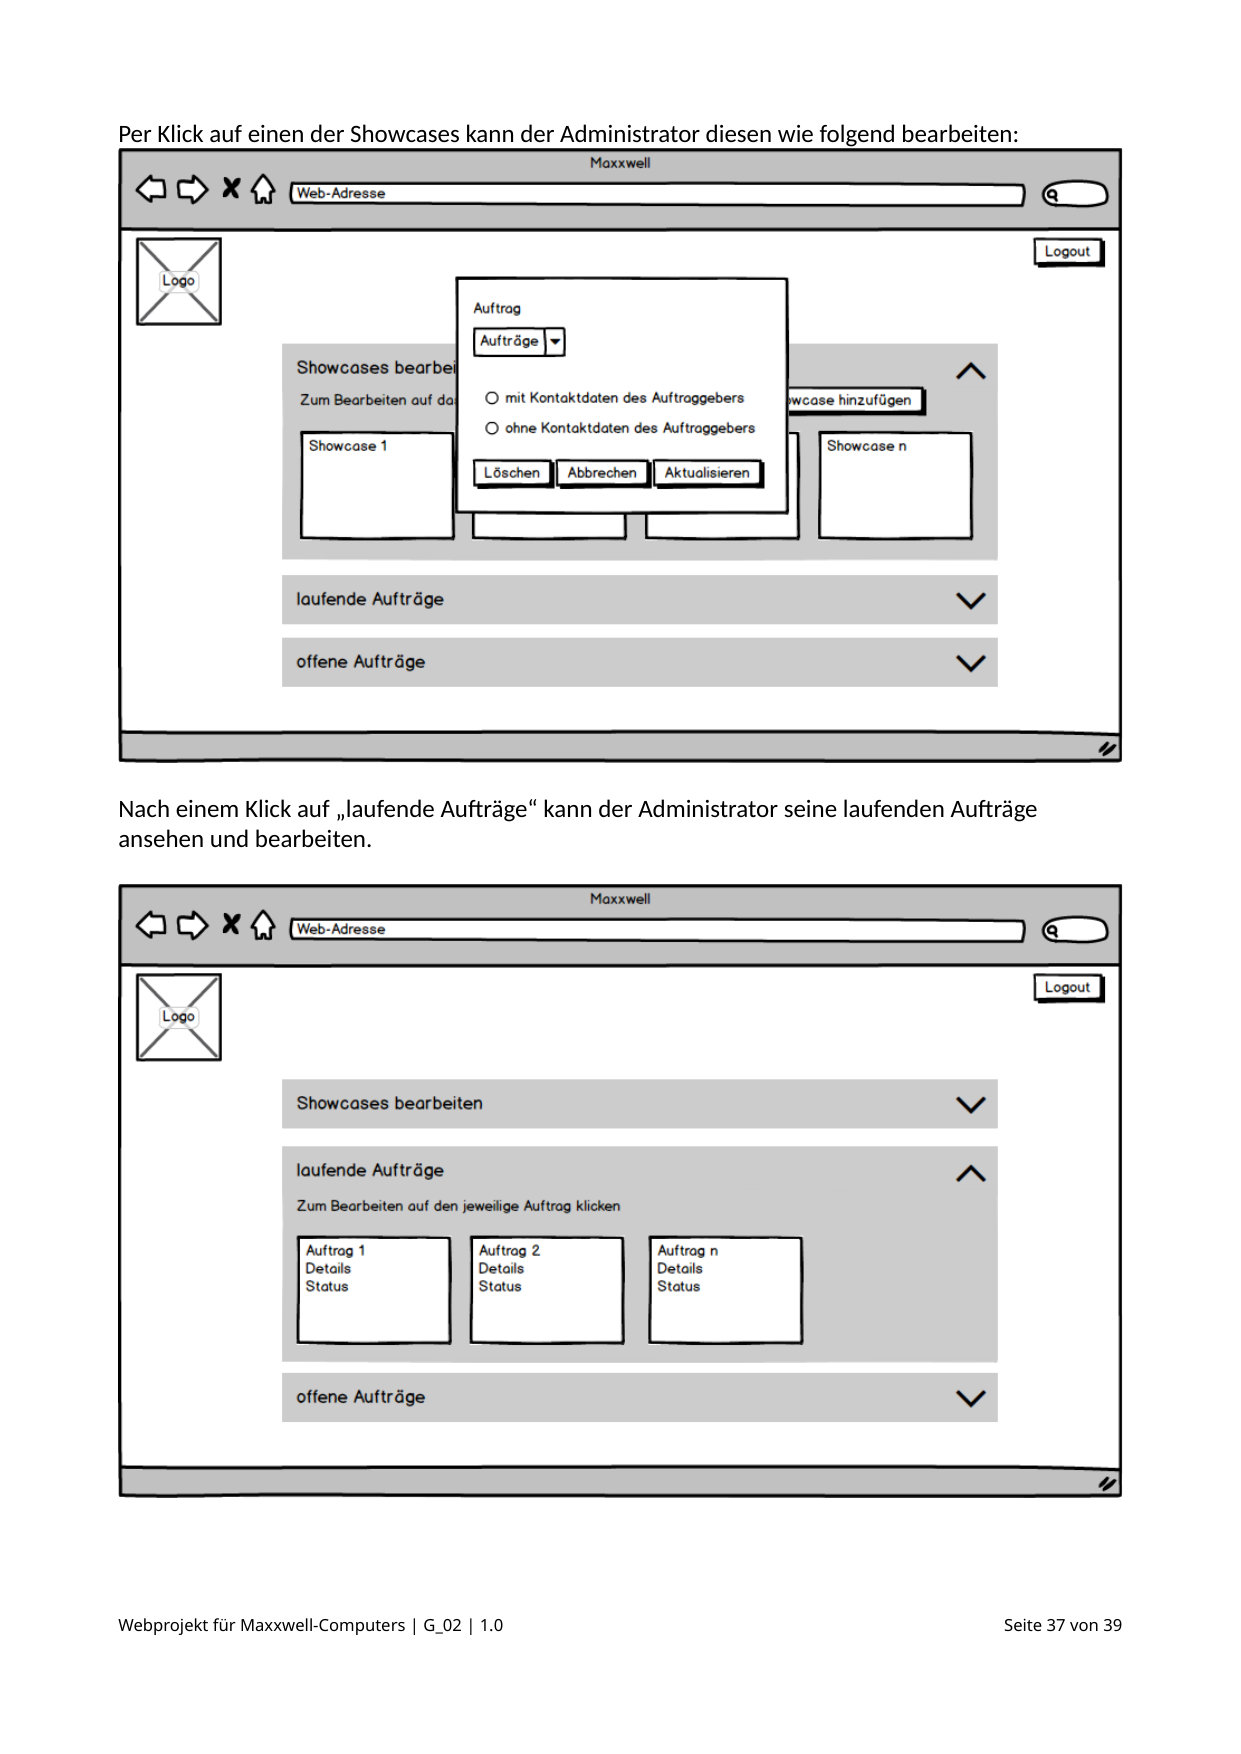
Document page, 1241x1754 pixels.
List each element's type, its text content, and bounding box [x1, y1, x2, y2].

text Per Klick auf einen der Showcases kann der Administrator diesen wie folgend bearbeiten: [118, 118, 1122, 148]
text Nach einem Klick auf „laufende Aufträge“ kann der Administrator seine laufenden Aufträge ansehen und bearbeiten. [118, 793, 1122, 854]
picture [118, 884, 1123, 1498]
picture [118, 148, 1123, 763]
